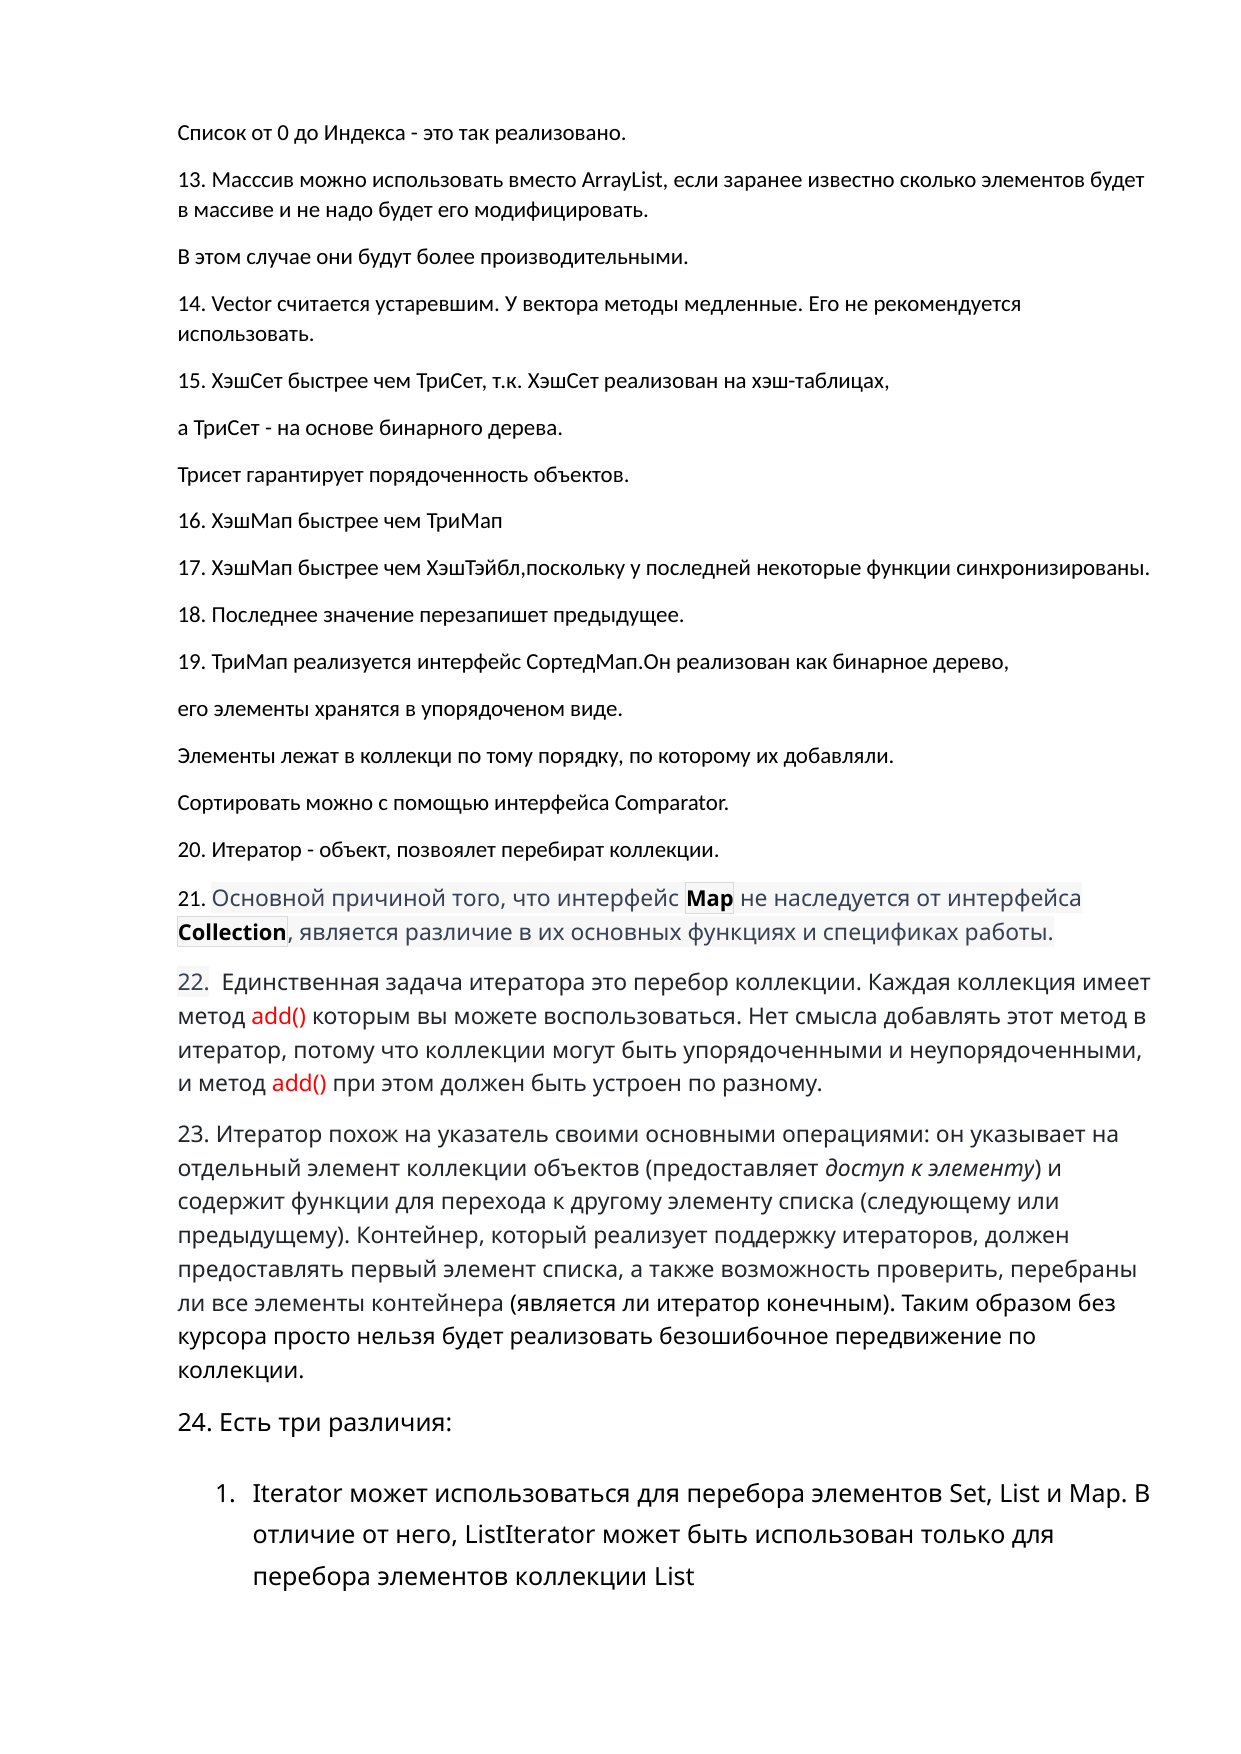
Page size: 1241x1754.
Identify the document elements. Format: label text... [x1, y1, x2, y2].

text В этом случае они будут более производительными. [177, 242, 1152, 270]
text 20. Итератор - объект, позвоялет перебират коллекции. [177, 835, 1152, 863]
text а ТриСет - на основе бинарного дерева. [177, 413, 1152, 441]
text Трисет гарантирует порядоченность объектов. [177, 460, 1152, 488]
text 23. Итератор похож на указатель своими основными операциями: он указывает на отдельный элемент коллекции объектов (предоставляет доступ к элементу) и содержит функции для перехода к другому элементу списка (следующему или предыдущему). Контейнер, который реализует поддержку итераторов, должен предоставлять первый элемент списка, а также возможность проверить, перебраны ли все элементы контейнера (является ли итератор конечным). Таким образом без курсора просто нельзя будет реализовать безошибочное передвижение по коллекции. [177, 1118, 1152, 1385]
text 24. Есть три различия: [219, 1404, 1152, 1438]
text его элементы хранятся в упорядоченом виде. [177, 694, 1152, 722]
text Список от 0 до Индекса - это так реализовано. [177, 118, 1152, 146]
text Элементы лежат в коллекци по тому порядку, по которому их добавляли. [177, 741, 1152, 769]
text 21. Основной причиной того, что интерфейс Map не наследуется от интерфейса Collection, является различие в их основных функциях и спецификах работы. [177, 882, 1152, 947]
list Iterator может использоваться для перебора элементов Set, List и Map. В отличие от него, ListIterator может быть использован только для перебора элементов коллекции List [215, 1468, 1152, 1592]
text 18. Последнее значение перезапишет предыдущее. [177, 600, 1152, 628]
text Сортировать можно с помощью интерфейса Comparator. [177, 788, 1152, 816]
text 16. ХэшМап быстрее чем ТриМап [177, 507, 1152, 535]
text 14. Vector считается устаревшим. У вектора методы медленные. Его не рекомендуется использовать. [177, 289, 1152, 347]
text 17. ХэшМап быстрее чем ХэшТэйбл,поскольку у последней некоторые функции синхронизированы. [177, 553, 1152, 582]
text 13. Масссив можно использовать вместо ArrayList, если заранее известно сколько элементов будет в массиве и не надо будет его модифицировать. [177, 165, 1152, 223]
text 15. ХэшСет быстрее чем ТриСет, т.к. ХэшСет реализован на хэш-таблицах, [177, 366, 1152, 394]
text 19. ТриМап реализуется интерфейс СортедМап.Он реализован как бинарное дерево, [177, 647, 1152, 675]
text 22. Единственная задача итератора это перебор коллекции. Каждая коллекция имеет метод add() которым вы можете воспользоваться. Нет смысла добавлять этот метод в итератор, потому что коллекции могут быть упорядоченными и неупорядоченными, и метод add() при этом должен быть устроен по разному. [177, 966, 1152, 1098]
